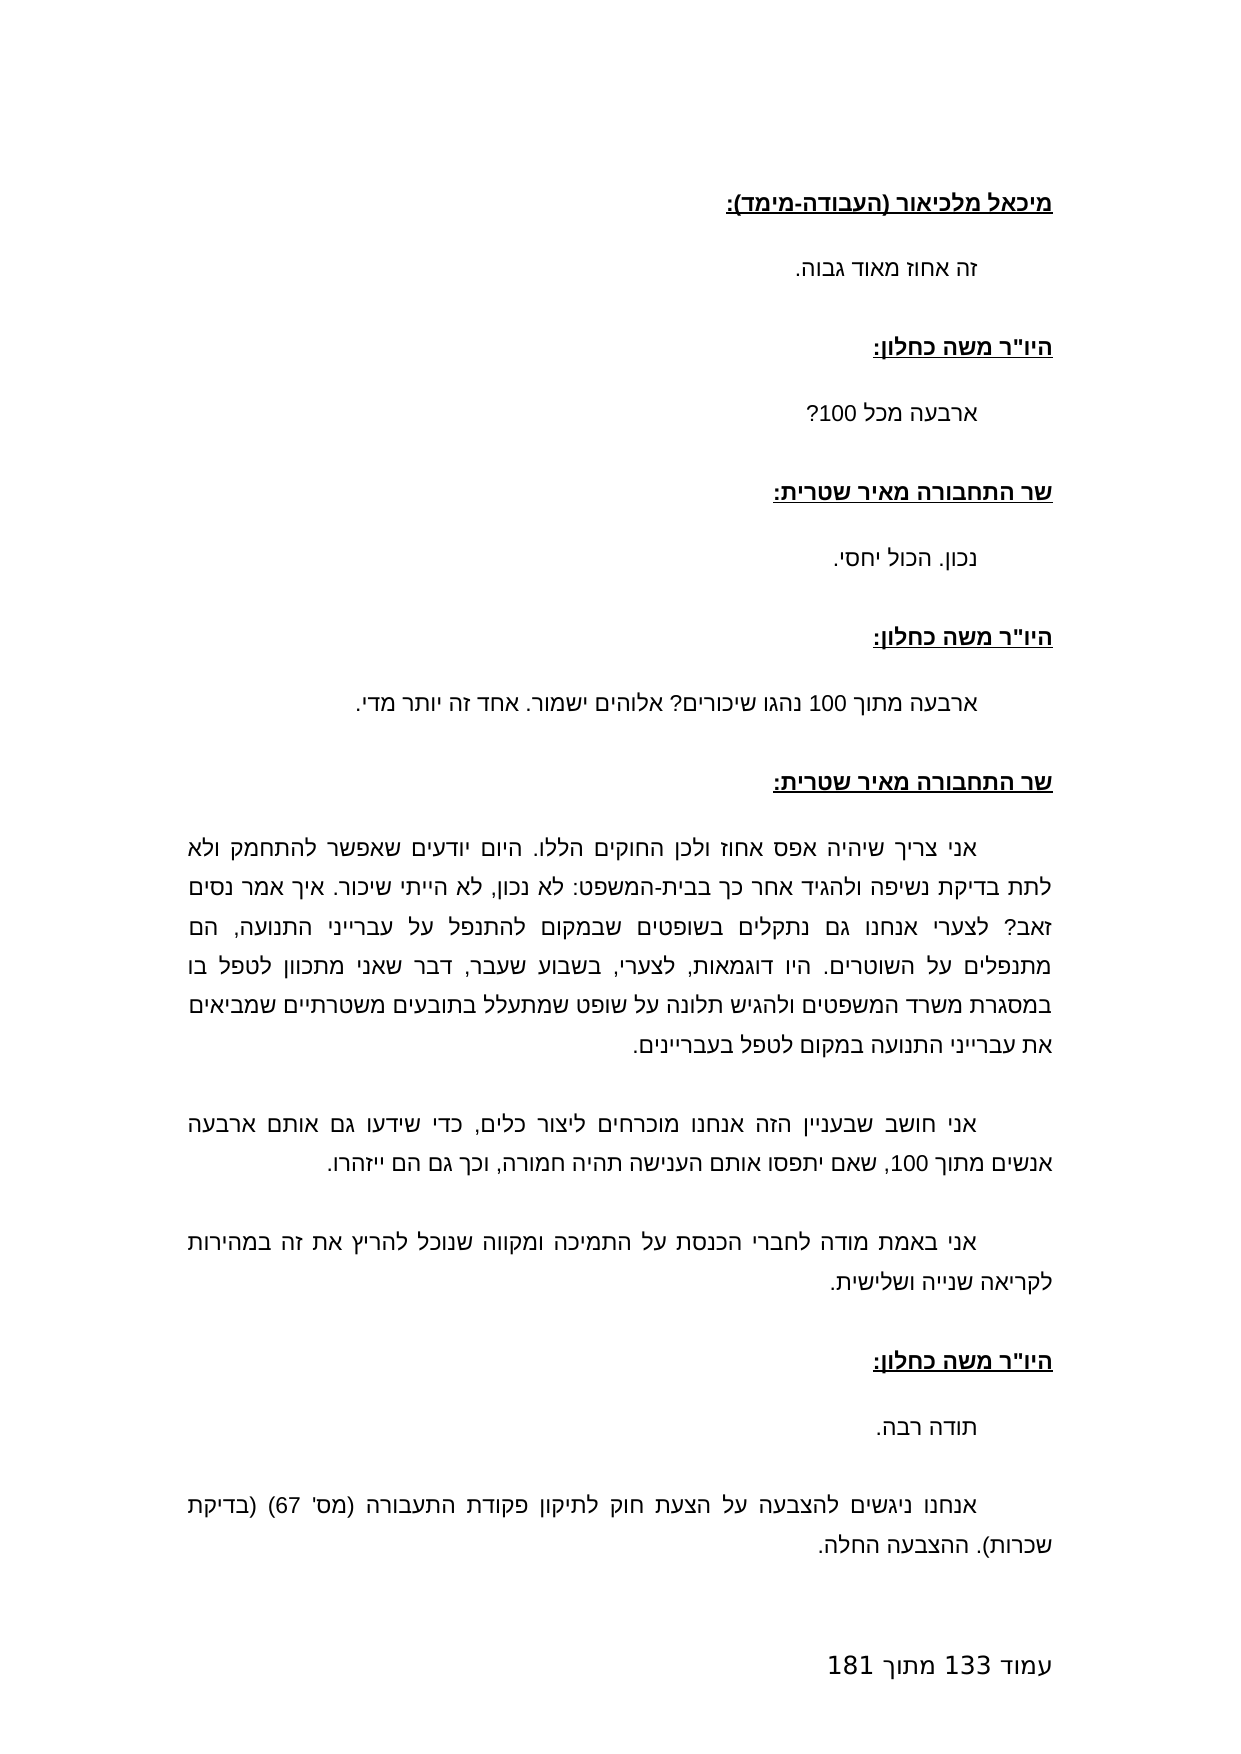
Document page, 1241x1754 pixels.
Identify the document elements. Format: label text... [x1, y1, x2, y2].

text אני צריך שיהיה אפס אחוז ולכן החוקים הללו. היום יודעים שאפשר להתחמק ולא לתת בדיקת נשיפה ולהגיד אחר כך בבית-המשפט: לא נכון, לא הייתי שיכור. איך אמר נסים זאב? לצערי אנחנו גם נתקלים בשופטים שבמקום להתנפל על עברייני התנועה, הם מתנפלים על השוטרים. היו דוגמאות, לצערי, בשבוע שעבר, דבר שאני מתכוון לטפל בו במסגרת משרד המשפטים ולהגיש תלונה על שופט שמתעלל בתובעים משטרתיים שמביאים את עברייני התנועה במקום לטפל בעבריינים. [187, 834, 1053, 1058]
text מיכאל מלכיאור (העבודה-מימד): [187, 189, 1053, 216]
text תודה רבה. [187, 1413, 1053, 1440]
text ארבעה מתוך 100 נהגו שיכורים? אלוהים ישמור. אחד זה יותר מדי. [187, 690, 1053, 716]
text אני חושב שבעניין הזה אנחנו מוכרחים ליצור כלים, כדי שידעו גם אותם ארבעה אנשים מתוך 100, שאם יתפסו אותם הענישה תהיה חמורה, וכך גם הם ייזהרו. [187, 1111, 1053, 1177]
text היו"ר משה כחלון: [187, 1348, 1053, 1374]
text אנחנו ניגשים להצבעה על הצעת חוק לתיקון פקודת התעבורה (מס' 67) (בדיקת שכרות). ההצבעה החלה. [187, 1492, 1053, 1558]
text זה אחוז מאוד גבוה. [187, 255, 1053, 282]
text היו"ר משה כחלון: [187, 624, 1053, 650]
text אני באמת מודה לחברי הכנסת על התמיכה ומקווה שנוכל להריץ את זה במהירות לקריאה שנייה ושלישית. [187, 1229, 1053, 1295]
text היו"ר משה כחלון: [187, 334, 1053, 361]
text שר התחבורה מאיר שטרית: [187, 479, 1053, 505]
text ארבעה מכל 100? [187, 400, 1053, 426]
text שר התחבורה מאיר שטרית: [187, 769, 1053, 795]
text נכון. הכול יחסי. [187, 545, 1053, 571]
